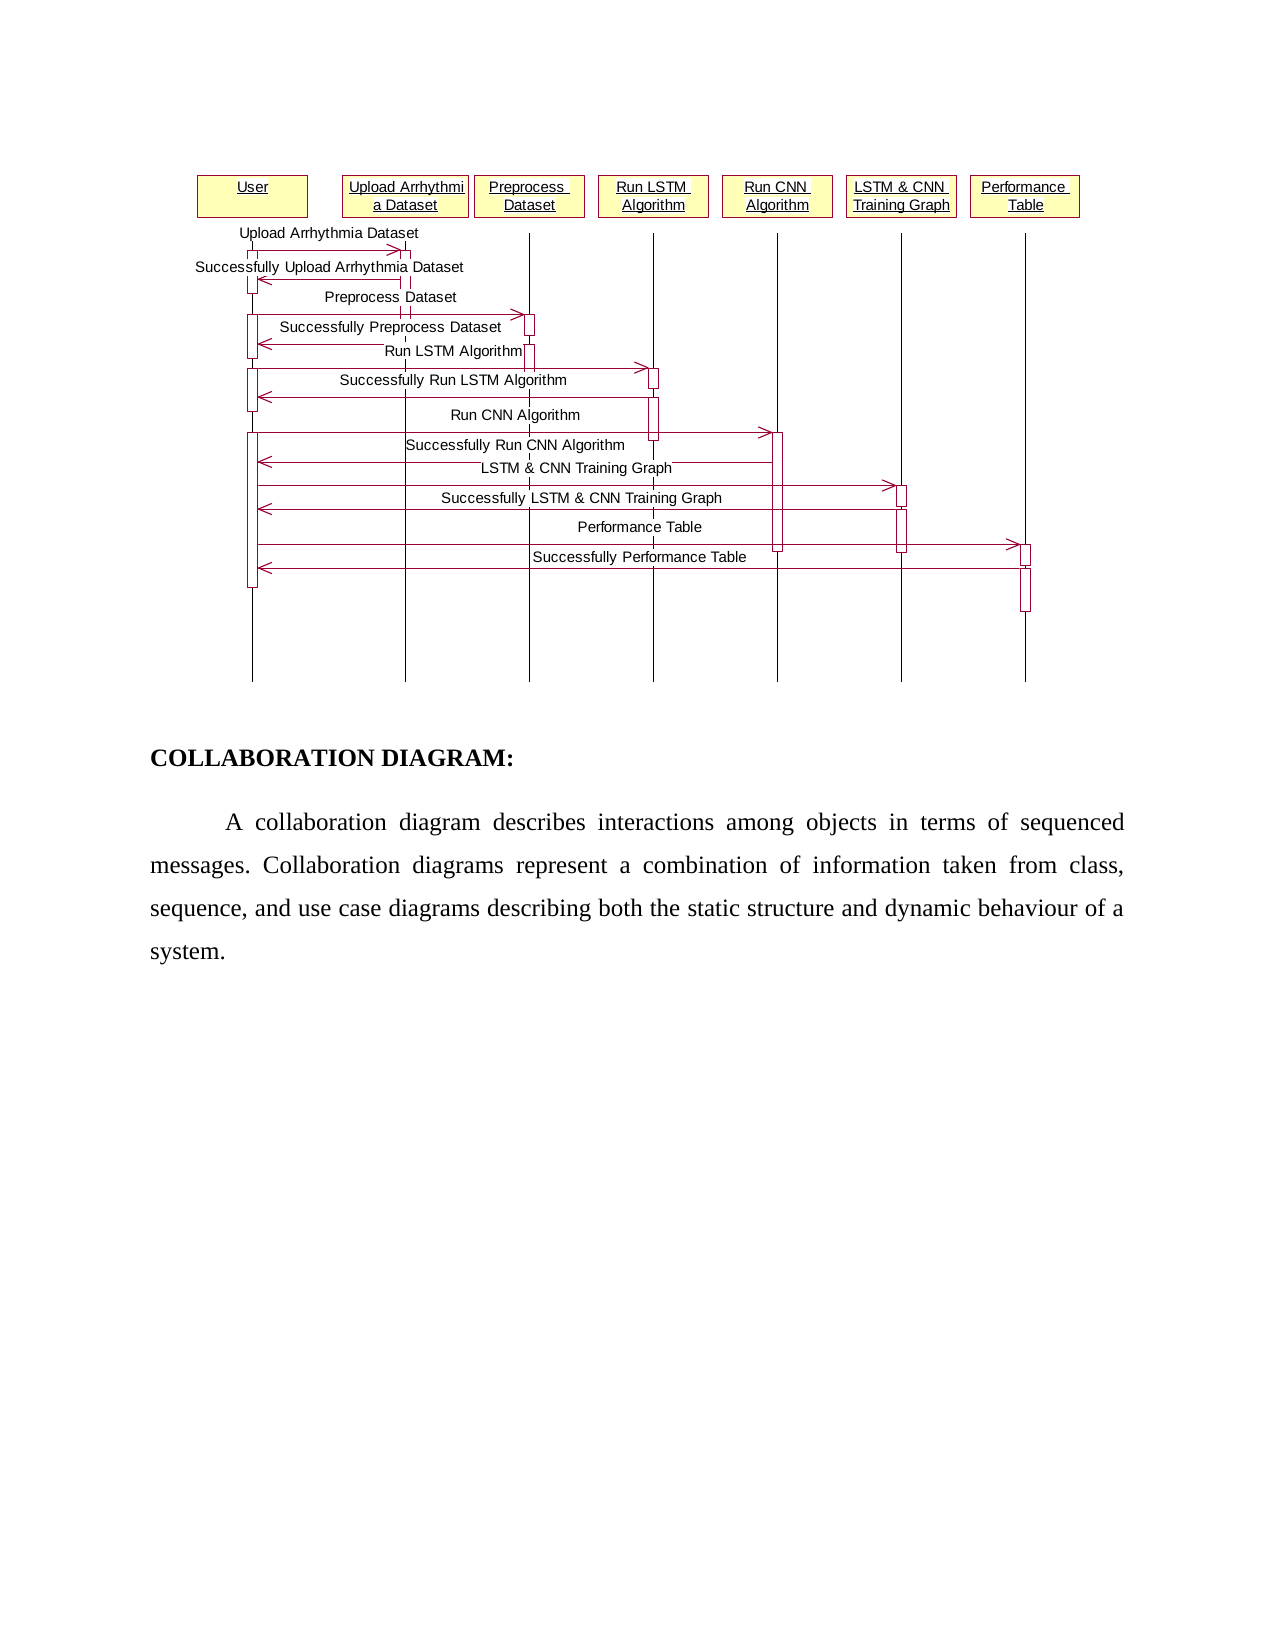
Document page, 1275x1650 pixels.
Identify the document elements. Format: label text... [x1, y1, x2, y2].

text COLLABORATION DIAGRAM: [150, 743, 1125, 771]
text A collaboration diagram describes interactions among objects in terms of sequenced messages. Collaboration diagrams represent a combination of information taken from class, sequence, and use case diagrams describing both the static structure and dynamic behaviour of a system. [150, 807, 1125, 965]
